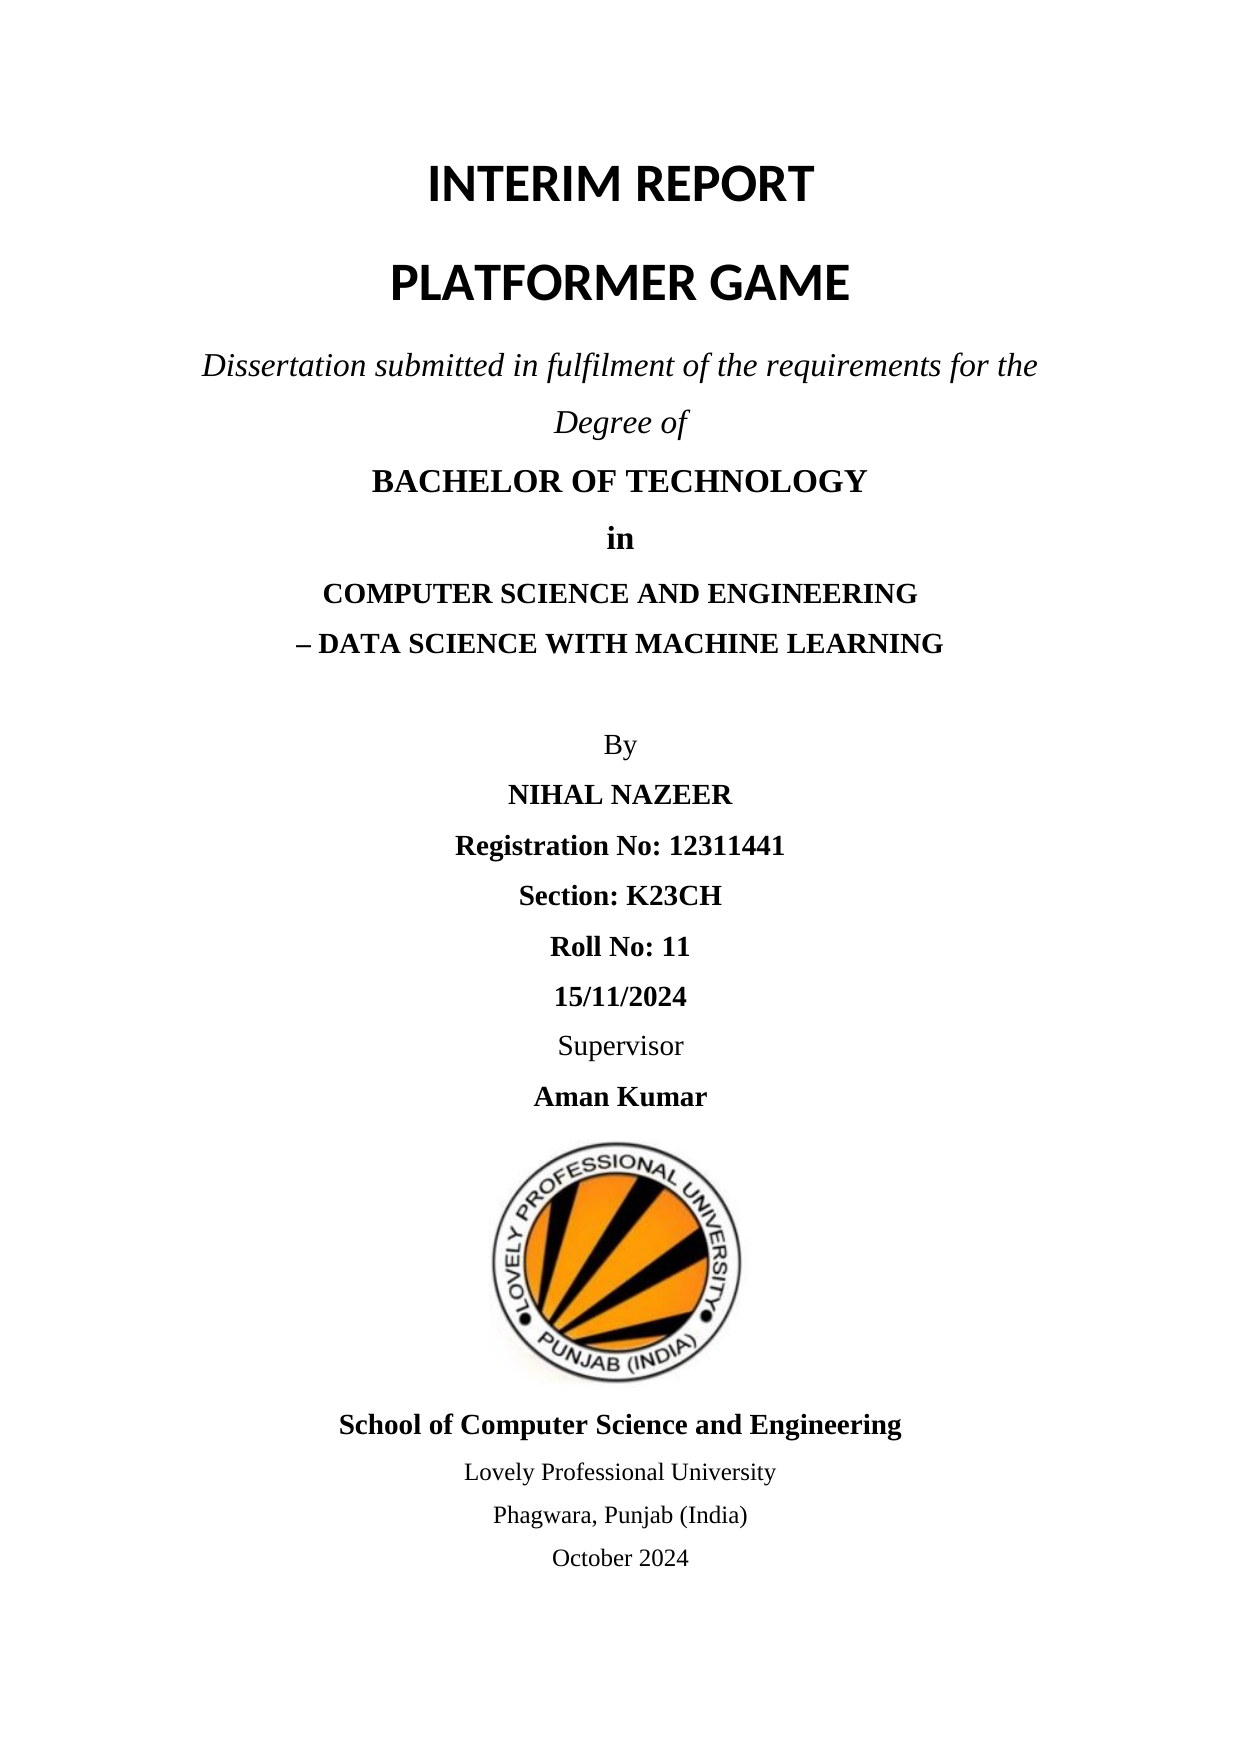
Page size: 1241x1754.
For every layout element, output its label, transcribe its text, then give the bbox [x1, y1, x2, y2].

title INTERIM REPORT [201, 150, 1040, 214]
title PLATFORMER GAME [201, 247, 1039, 313]
text Roll No: 11 15/11/2024 [549, 929, 691, 1012]
text By [201, 727, 1039, 760]
text Registration No: 12311441 Section: K23CH [455, 828, 786, 912]
text Lovely Professional University Phagwara, Punjab (India) October 2024 [455, 1457, 786, 1572]
text BACHELOR OF TECHNOLOGY [201, 461, 1038, 499]
text NIHAL NAZEER [384, 777, 856, 811]
text Supervisor [201, 1029, 1039, 1062]
text – DATA SCIENCE WITH MACHINE LEARNING [296, 627, 1103, 660]
text Aman Kumar [201, 1079, 1039, 1113]
text COMPUTER SCIENCE AND ENGINEERING [201, 576, 1039, 610]
text Dissertation submitted in fulfilment of the requirements for the Degree of [201, 345, 1038, 441]
picture [488, 1140, 749, 1390]
text in [201, 518, 1039, 557]
